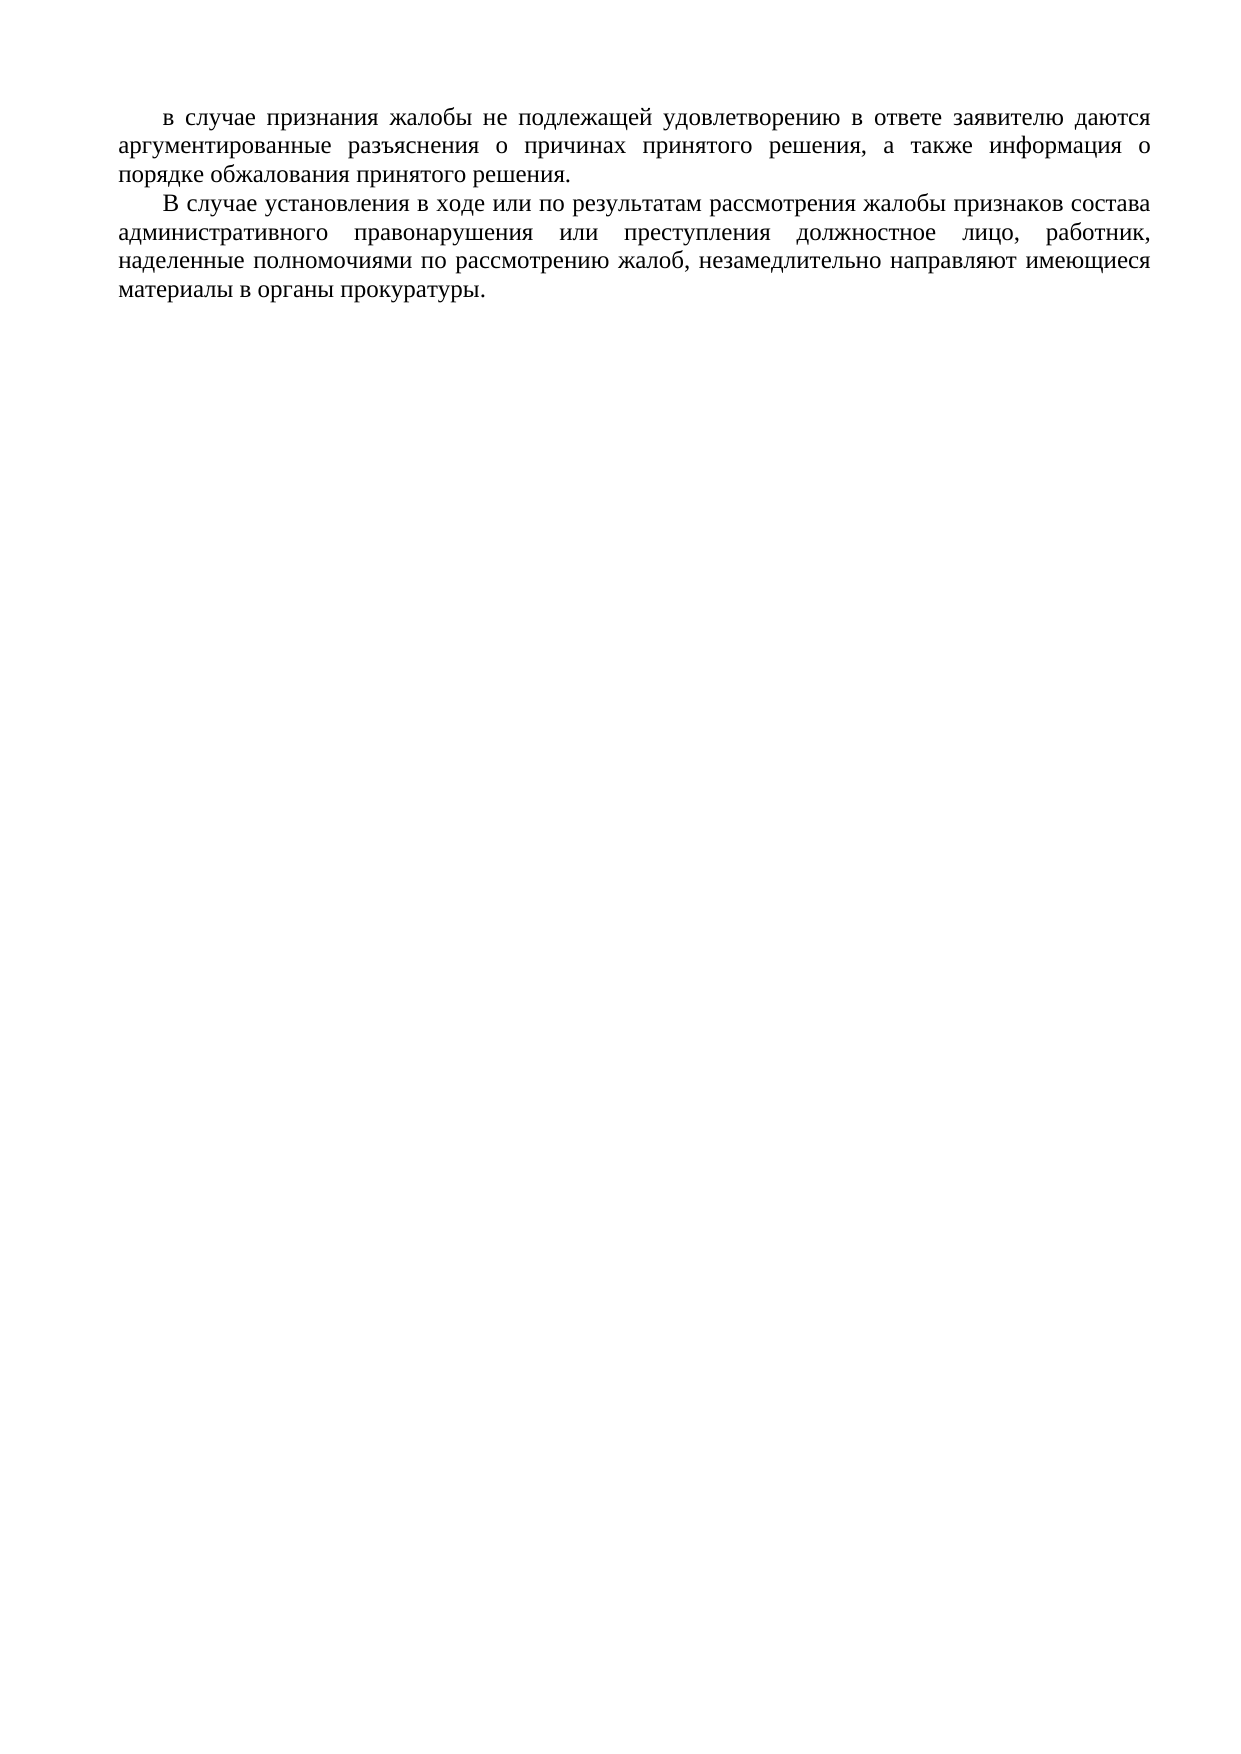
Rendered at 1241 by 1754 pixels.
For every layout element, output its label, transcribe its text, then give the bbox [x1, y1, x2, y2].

text в случае признания жалобы не подлежащей удовлетворению в ответе заявителю даются аргументированные разъяснения о причинах принятого решения, а также информация о порядке обжалования принятого решения. [118, 102, 1152, 188]
text В случае установления в ходе или по результатам рассмотрения жалобы признаков состава административного правонарушения или преступления должностное лицо, работник, наделенные полномочиями по рассмотрению жалоб, незамедлительно направляют имеющиеся материалы в органы прокуратуры. [118, 188, 1152, 303]
